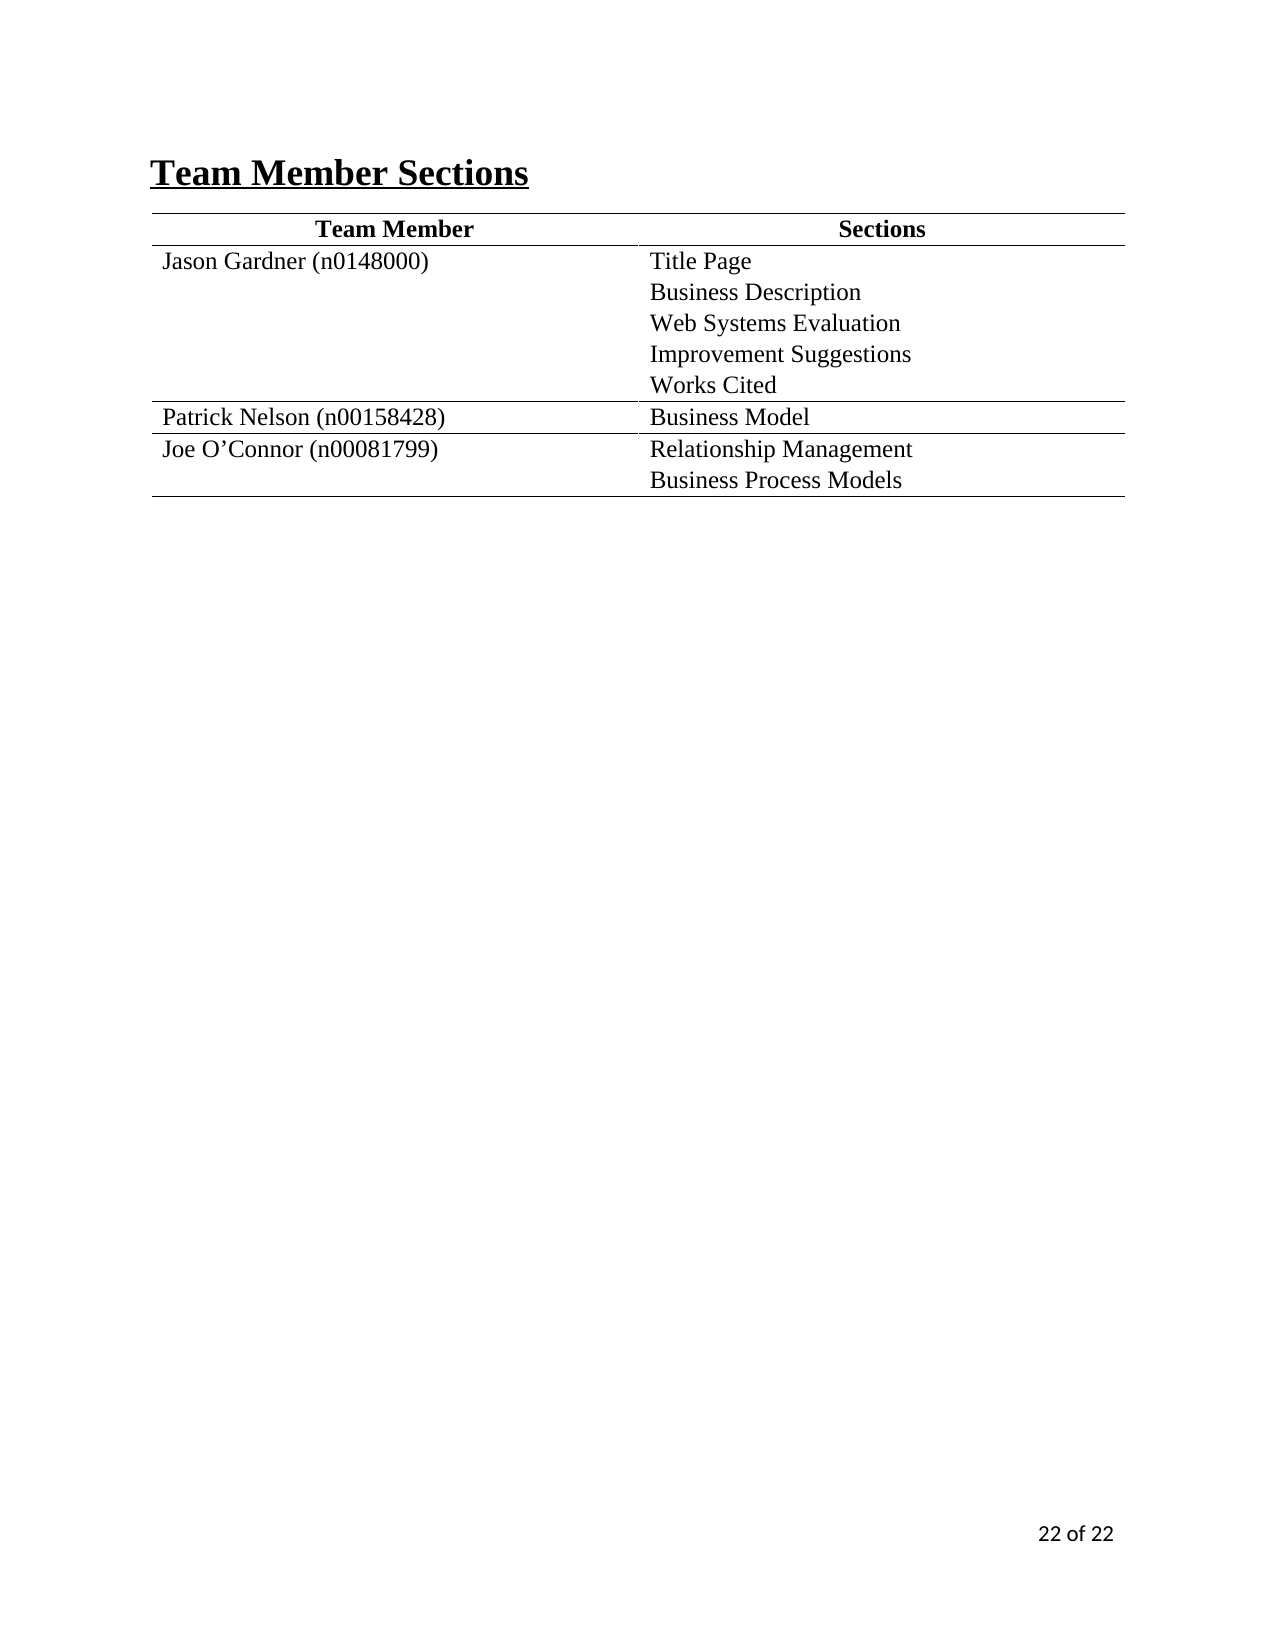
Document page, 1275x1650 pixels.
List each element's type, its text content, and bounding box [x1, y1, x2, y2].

table_cell Title Page Business Description Web Systems Evaluation Improvement Suggestions Works Cited [639, 246, 1125, 401]
table_header Sections [639, 214, 1125, 245]
table_cell Joe O’Connor (n00081799) [152, 434, 638, 496]
table_cell Relationship Management Business Process Models [639, 434, 1125, 496]
text Team Member Sections [150, 150, 1125, 193]
table_cell Patrick Nelson (n00158428) [152, 402, 638, 433]
table_cell Business Model [639, 402, 1125, 433]
table_cell Jason Gardner (n0148000) [152, 246, 638, 401]
table_header Team Member [152, 214, 638, 245]
